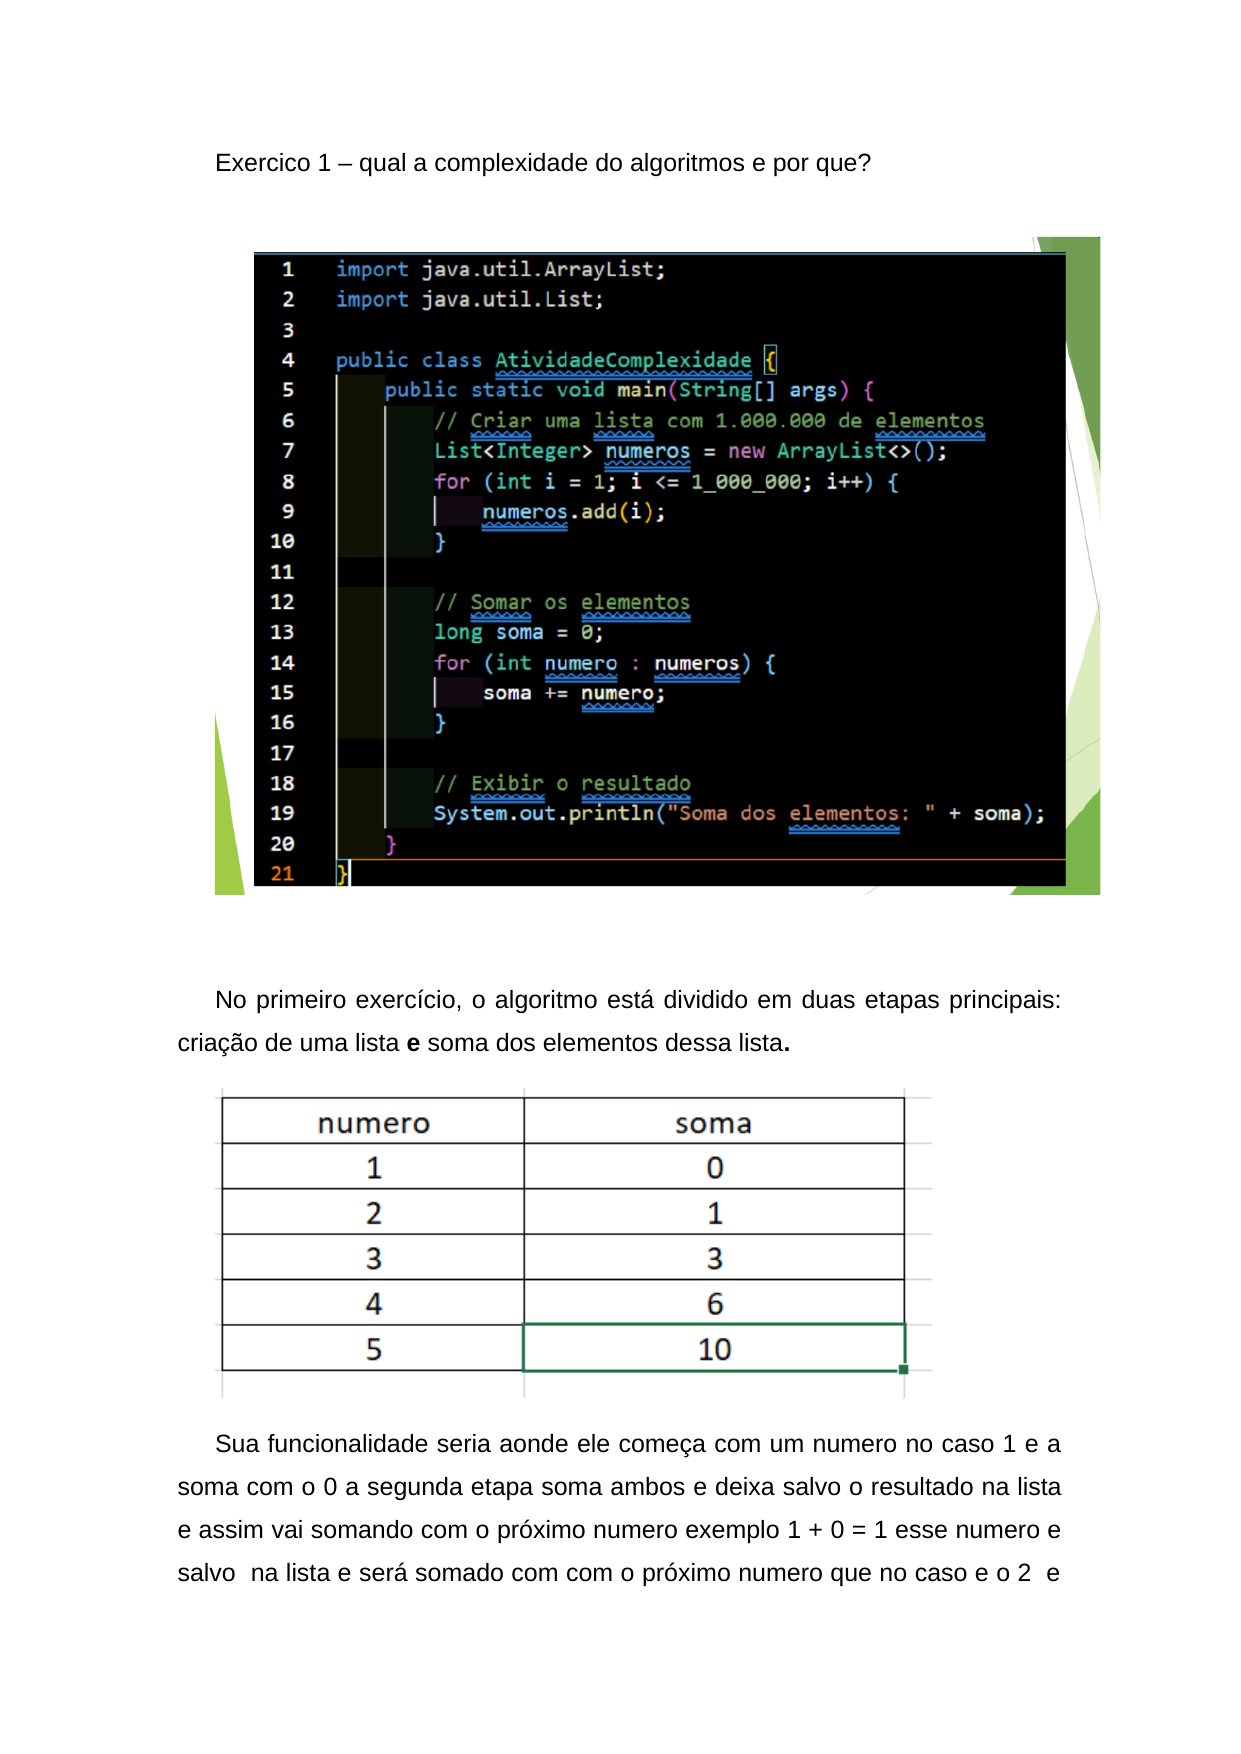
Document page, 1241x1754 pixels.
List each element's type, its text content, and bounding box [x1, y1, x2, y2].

text No primeiro exercício, o algoritmo está dividido em duas etapas principais: criação de uma lista e soma dos elementos dessa lista. [177, 985, 1063, 1057]
picture [214, 207, 1101, 895]
text Exercico 1 – qual a complexidade do algoritmos e por que? [177, 148, 1063, 176]
picture [214, 1088, 932, 1398]
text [177, 1428, 1063, 1587]
